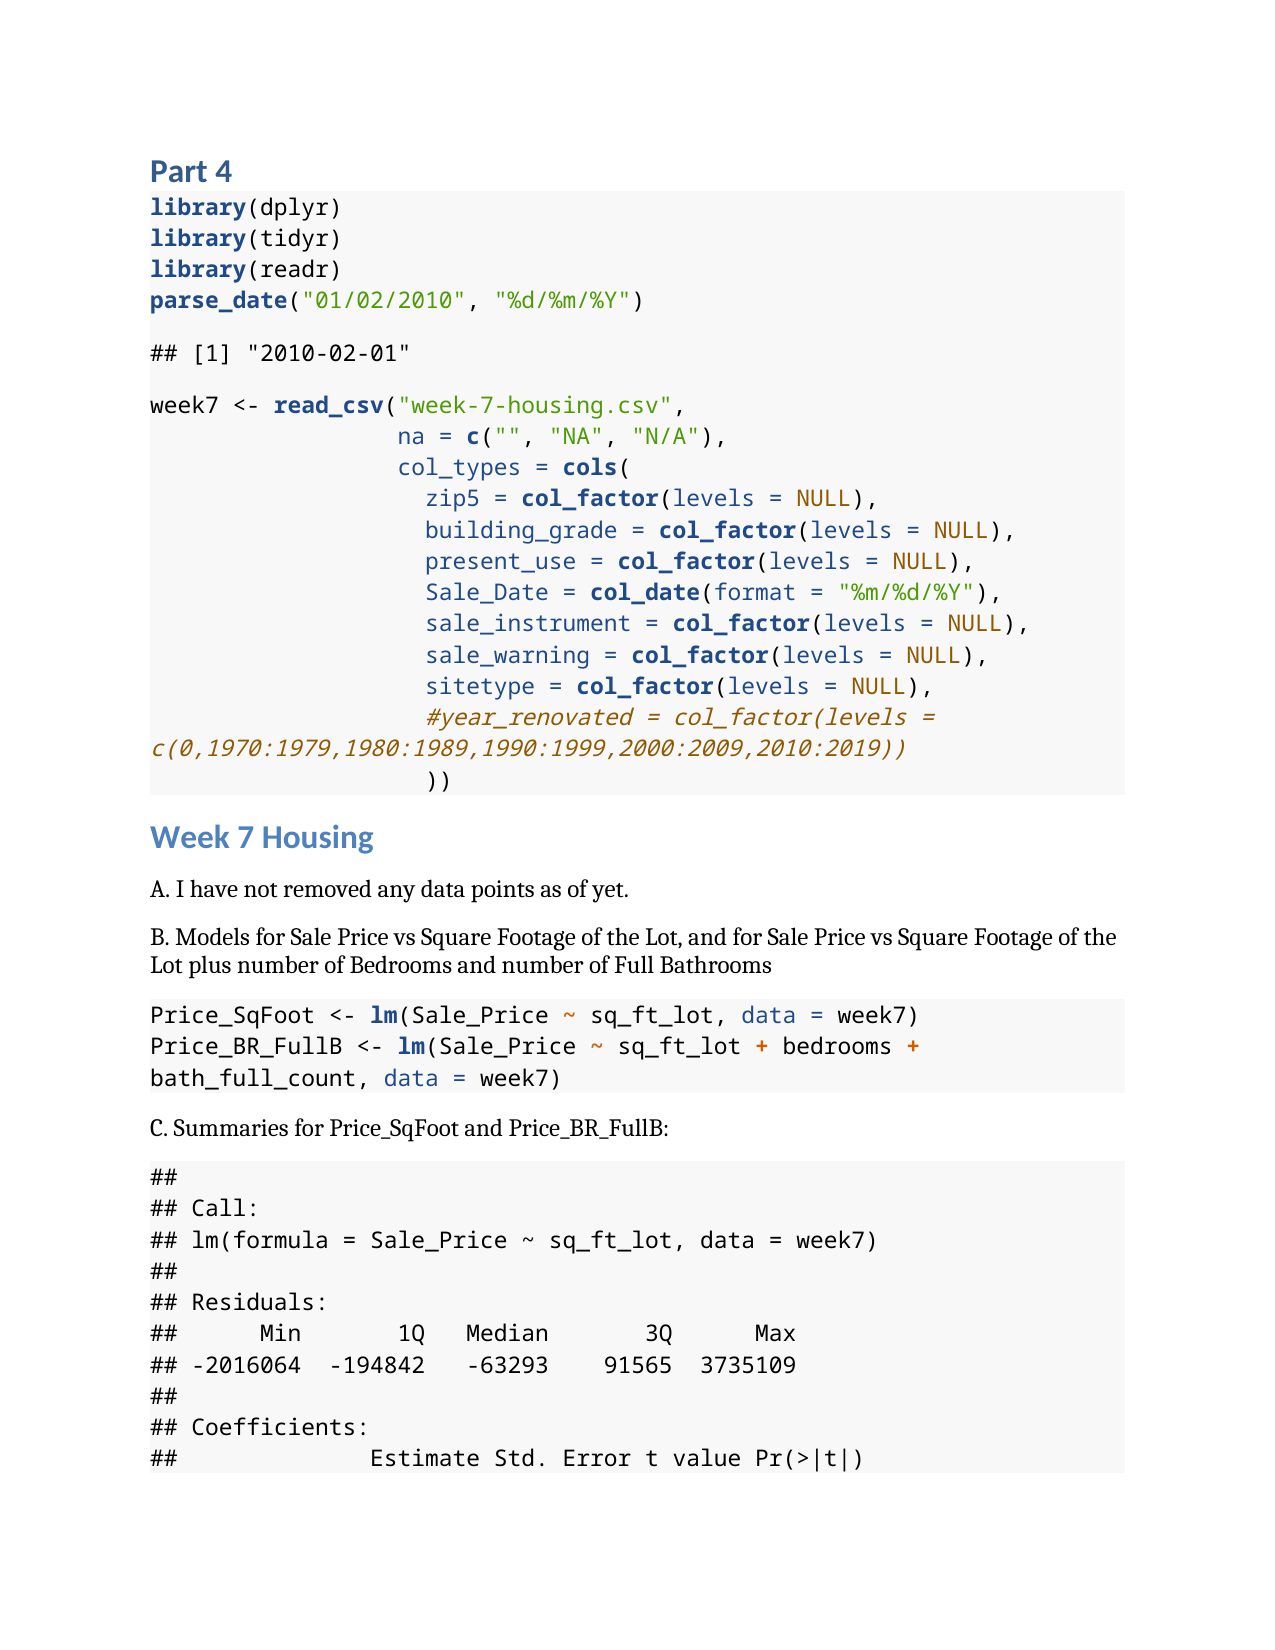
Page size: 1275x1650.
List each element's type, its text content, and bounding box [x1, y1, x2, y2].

text C. Summaries for Price_SqFoot and Price_BR_FullB: [150, 1113, 1125, 1142]
text Price_SqFoot <- lm(Sale_Price ~ sq_ft_lot, data = week7) Price_BR_FullB <- lm(Sale_Price ~ sq_ft_lot + bedrooms + bath_full_count, data = week7) [562, 999, 1125, 1093]
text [150, 1161, 1125, 1473]
text ## [1] "2010-02-01" [150, 337, 1125, 368]
text library(dplyr) library(tidyr) library(readr) parse_date("01/02/2010", "%d/%m/%Y") [150, 191, 1125, 316]
text A. I have not removed any data points as of yet. [150, 875, 1125, 904]
subtitle Part 4 [150, 150, 1125, 191]
text B. Models for Sale Price vs Square Footage of the Lot, and for Sale Price vs Square Footage of the Lot plus number of Bedrooms and number of Full Bathrooms [150, 923, 1125, 980]
text week7 <- read_csv("week-7-housing.csv", na = c("", "NA", "N/A"), col_types = cols( zip5 = col_factor(levels = NULL), building_grade = col_factor(levels = NULL), present_use = col_factor(levels = NULL), Sale_Date = col_date(format = "%m/%d/%Y"), sale_instrument = col_factor(levels = NULL), sale_warning = col_factor(levels = NULL), sitetype = col_factor(levels = NULL), #year_renovated = col_factor(levels = c(0,1970:1979,1980:1989,1990:1999,2000:2009,2010:2019)) )) [150, 389, 1125, 795]
subtitle Week 7 Housing [150, 816, 1125, 856]
